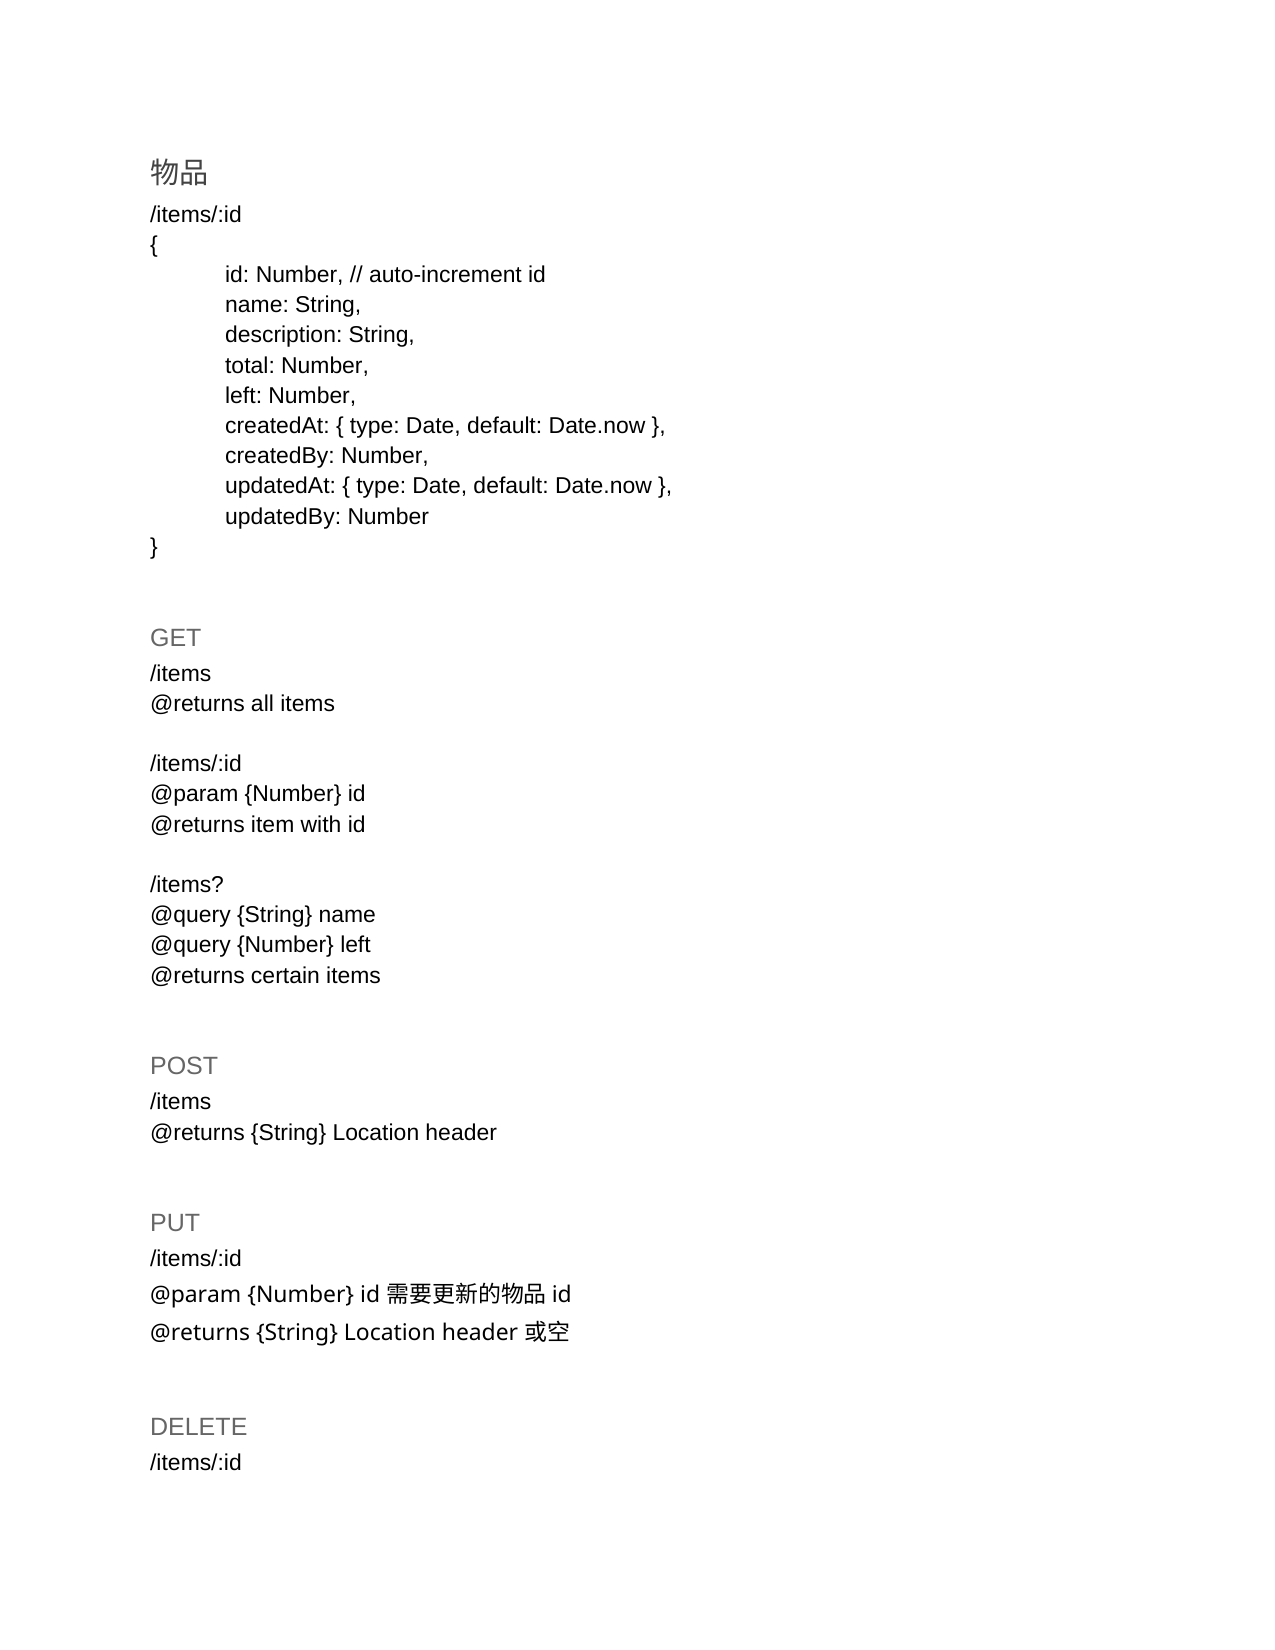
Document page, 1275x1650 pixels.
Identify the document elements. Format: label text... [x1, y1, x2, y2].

text } [150, 533, 1125, 559]
text @returns item with id [150, 811, 1125, 837]
subtitle DELETE [150, 1411, 1125, 1440]
text @param {Number} id 需要更新的物品 id [150, 1275, 1125, 1309]
text updatedAt: { type: Date, default: Date.now }, [150, 472, 1125, 499]
text /items/:id [150, 750, 1125, 777]
text /items [150, 659, 1125, 686]
text description: String, [150, 321, 1125, 348]
text @query {Number} left [150, 931, 1125, 958]
text @param {Number} id [150, 780, 1125, 807]
text @query {String} name [150, 901, 1125, 928]
text /items/:id [150, 201, 1125, 227]
text createdAt: { type: Date, default: Date.now }, [150, 412, 1125, 438]
text /items/:id [150, 1245, 1125, 1272]
text { [150, 231, 1125, 257]
text /items? [150, 871, 1125, 897]
subtitle GET [150, 622, 1125, 651]
text @returns {String} Location header 或空 [150, 1314, 1125, 1347]
text @returns all items [150, 690, 1125, 716]
subtitle POST [150, 1051, 1125, 1080]
text left: Number, [150, 382, 1125, 408]
text createdBy: Number, [150, 442, 1125, 469]
text id: Number, // auto-increment id [150, 261, 1125, 287]
text updatedBy: Number [150, 503, 1125, 529]
text /items [150, 1088, 1125, 1115]
text /items/:id [150, 1448, 1125, 1475]
text @returns certain items [150, 962, 1125, 988]
text @returns {String} Location header [150, 1118, 1125, 1145]
subtitle 物品 [150, 150, 1125, 192]
text total: Number, [150, 352, 1125, 378]
text name: String, [150, 291, 1125, 318]
subtitle PUT [150, 1208, 1125, 1237]
